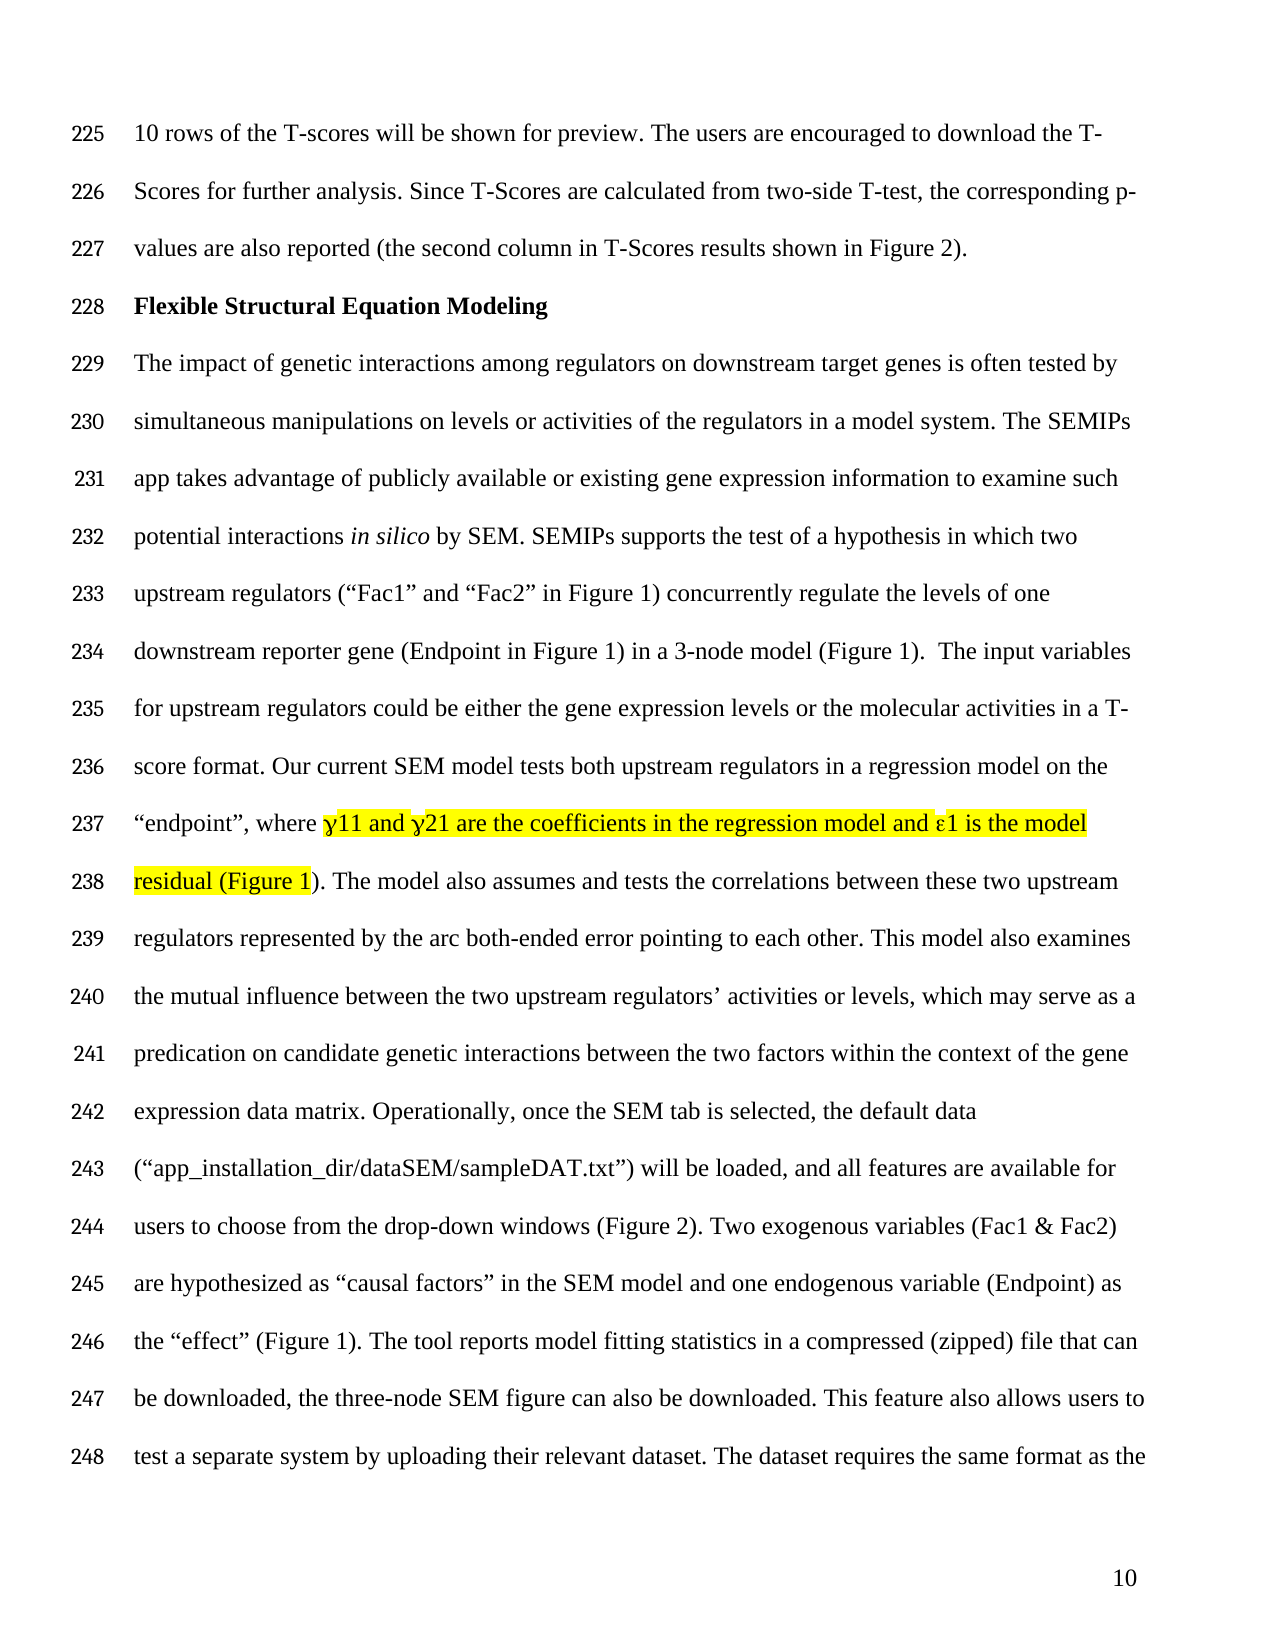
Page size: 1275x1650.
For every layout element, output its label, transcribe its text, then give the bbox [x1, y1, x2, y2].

subtitle Flexible Structural Equation Modeling [133, 291, 1152, 320]
